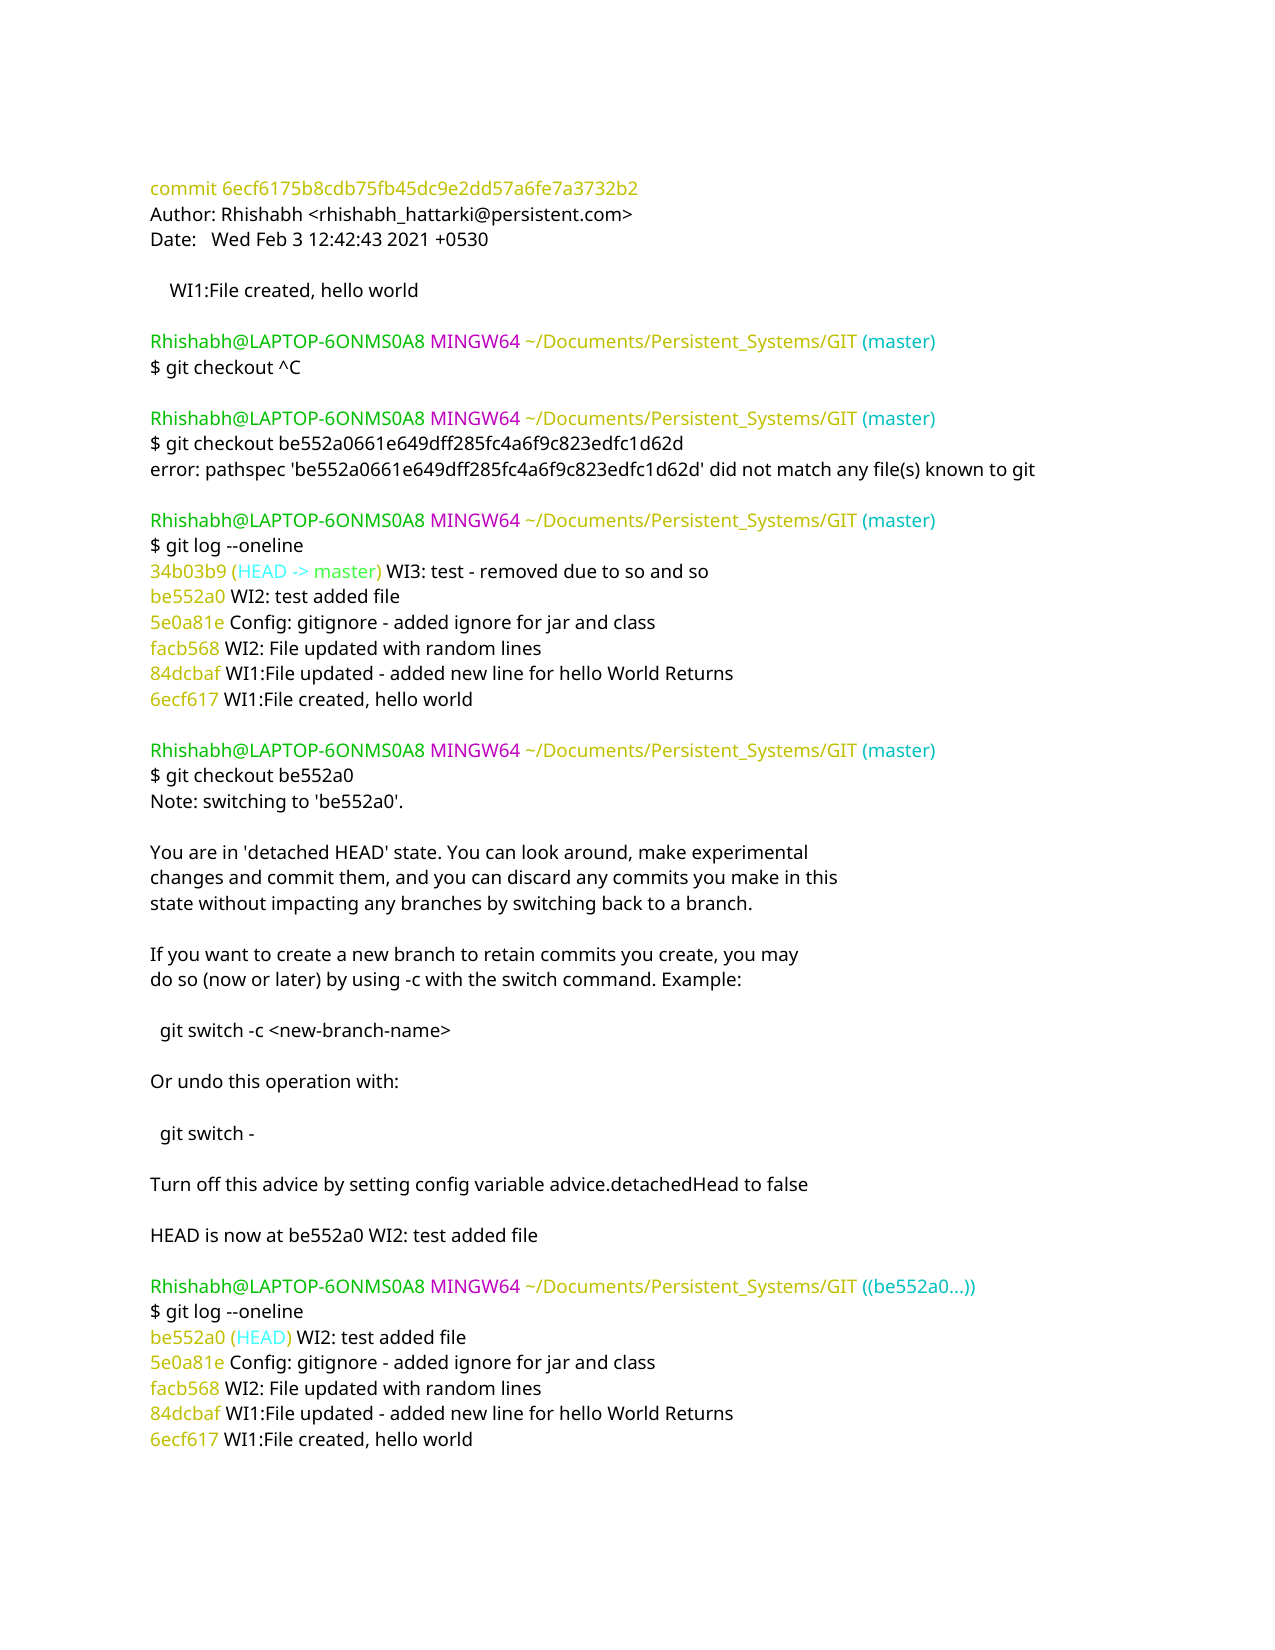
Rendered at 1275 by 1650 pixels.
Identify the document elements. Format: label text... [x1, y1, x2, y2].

text git switch - [150, 1120, 1125, 1145]
text Date: Wed Feb 3 12:42:43 2021 +0530 [150, 227, 1125, 252]
text be552a0 WI2: test added file [150, 584, 1125, 609]
text commit 6ecf6175b8cdb75fb45dc9e2dd57a6fe7a3732b2 [150, 176, 1125, 201]
text HEAD is now at be552a0 WI2: test added file [150, 1222, 1125, 1247]
text You are in 'detached HEAD' state. You can look around, make experimental [150, 839, 1125, 864]
text Or undo this operation with: [150, 1069, 1125, 1094]
text be552a0 (HEAD) WI2: test added file [150, 1324, 1125, 1349]
text $ git checkout be552a0661e649dff285fc4a6f9c823edfc1d62d [150, 431, 1125, 456]
text facb568 WI2: File updated with random lines [150, 635, 1125, 660]
text state without impacting any branches by switching back to a branch. [150, 890, 1125, 916]
text Rhishabh@LAPTOP-6ONMS0A8 MINGW64 ~/Documents/Persistent_Systems/GIT (master) [150, 737, 1125, 762]
text $ git log --oneline [150, 1298, 1125, 1324]
text Rhishabh@LAPTOP-6ONMS0A8 MINGW64 ~/Documents/Persistent_Systems/GIT (master) [150, 329, 1125, 354]
text Rhishabh@LAPTOP-6ONMS0A8 MINGW64 ~/Documents/Persistent_Systems/GIT (master) [150, 507, 1125, 533]
text Note: switching to 'be552a0'. [150, 788, 1125, 813]
text $ git log --oneline [150, 533, 1125, 558]
text changes and commit them, and you can discard any commits you make in this [150, 864, 1125, 890]
text error: pathspec 'be552a0661e649dff285fc4a6f9c823edfc1d62d' did not match any file(s) known to git [150, 456, 1125, 482]
text 5e0a81e Config: gitignore - added ignore for jar and class [150, 609, 1125, 635]
text 84dcbaf WI1:File updated - added new line for hello World Returns [150, 660, 1125, 686]
text 84dcbaf WI1:File updated - added new line for hello World Returns [150, 1401, 1125, 1426]
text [150, 201, 1125, 227]
text facb568 WI2: File updated with random lines [150, 1375, 1125, 1401]
text WI1:File created, hello world [150, 278, 1125, 303]
text do so (now or later) by using -c with the switch command. Example: [150, 967, 1125, 992]
text $ git checkout ^C [150, 354, 1125, 380]
text Rhishabh@LAPTOP-6ONMS0A8 MINGW64 ~/Documents/Persistent_Systems/GIT ((be552a0...)) [150, 1273, 1125, 1298]
text Rhishabh@LAPTOP-6ONMS0A8 MINGW64 ~/Documents/Persistent_Systems/GIT (master) [150, 405, 1125, 431]
text $ git checkout be552a0 [150, 762, 1125, 788]
text If you want to create a new branch to retain commits you create, you may [150, 941, 1125, 967]
text Turn off this advice by setting config variable advice.detachedHead to false [150, 1171, 1125, 1196]
text 6ecf617 WI1:File created, hello world [150, 686, 1125, 711]
text 5e0a81e Config: gitignore - added ignore for jar and class [150, 1349, 1125, 1375]
text 6ecf617 WI1:File created, hello world [150, 1426, 1125, 1452]
text 34b03b9 (HEAD -> master) WI3: test - removed due to so and so [150, 558, 1125, 584]
text git switch -c <new-branch-name> [150, 1018, 1125, 1043]
